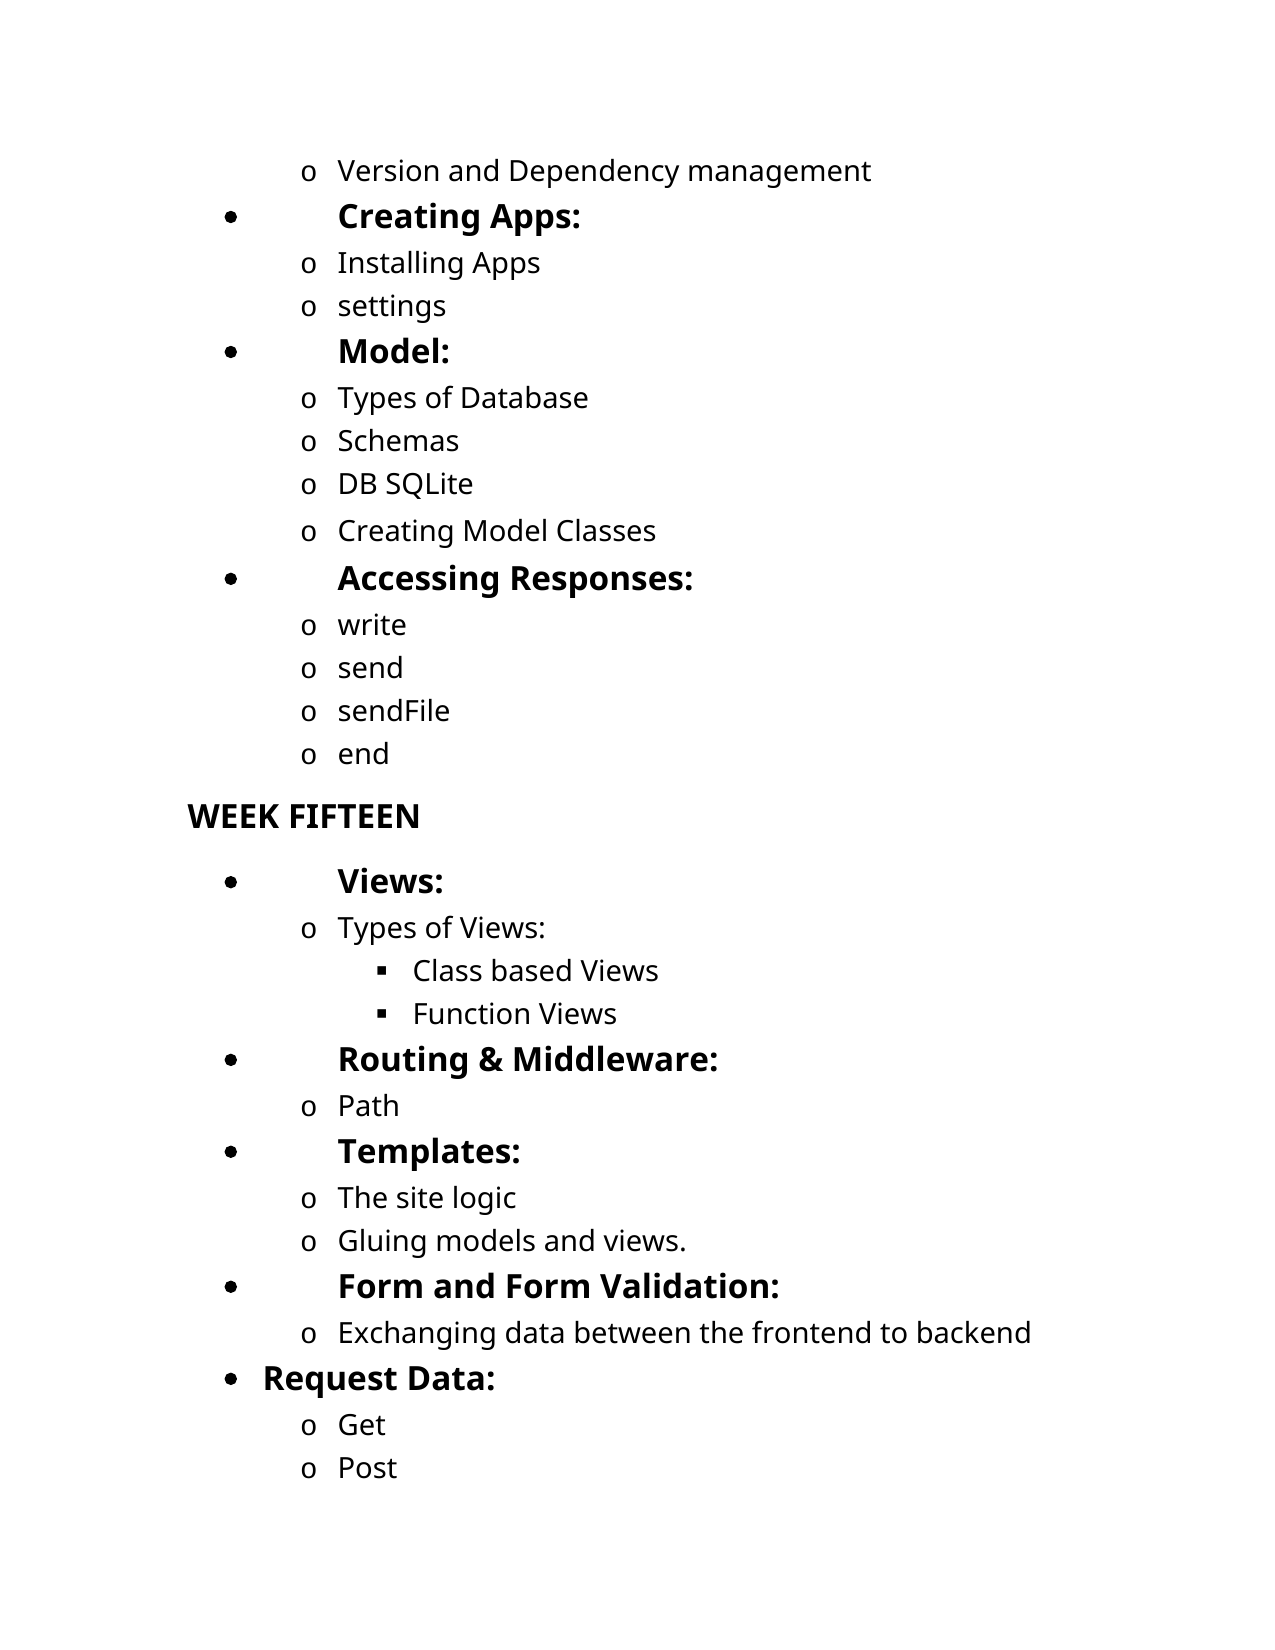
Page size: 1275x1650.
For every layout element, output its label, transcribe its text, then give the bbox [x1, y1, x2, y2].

list write [300, 604, 1087, 644]
list Version and Dependency management [300, 150, 1087, 190]
list Creating Model Classes [300, 506, 1087, 551]
list Accessing Responses: [225, 555, 1087, 600]
list Get [300, 1404, 1087, 1444]
list Views: [225, 858, 1087, 904]
list Types of Views: [300, 907, 1087, 947]
list settings [300, 285, 1087, 325]
list Routing & Middleware: [225, 1036, 1087, 1081]
list Gluing models and views. [300, 1220, 1087, 1260]
text WEEK FIFTEEN [187, 793, 1087, 838]
list Class based Views [375, 950, 1087, 990]
list Post [300, 1447, 1087, 1487]
list Creating Apps: [225, 193, 1087, 238]
list send [300, 647, 1087, 687]
list sendFile [300, 690, 1087, 730]
list DB SQLite [300, 463, 1087, 503]
list Function Views [375, 993, 1087, 1033]
list Path [300, 1085, 1087, 1125]
list Types of Database [300, 377, 1087, 417]
list Schemas [300, 420, 1087, 460]
list Templates: [225, 1128, 1087, 1173]
list Form and Form Validation: [225, 1263, 1087, 1308]
list end [300, 733, 1087, 773]
list Exchanging data between the frontend to backend [300, 1312, 1087, 1352]
list Model: [225, 328, 1087, 373]
list The site logic [300, 1177, 1087, 1217]
list Installing Apps [300, 242, 1087, 282]
list Request Data: [225, 1355, 1087, 1400]
